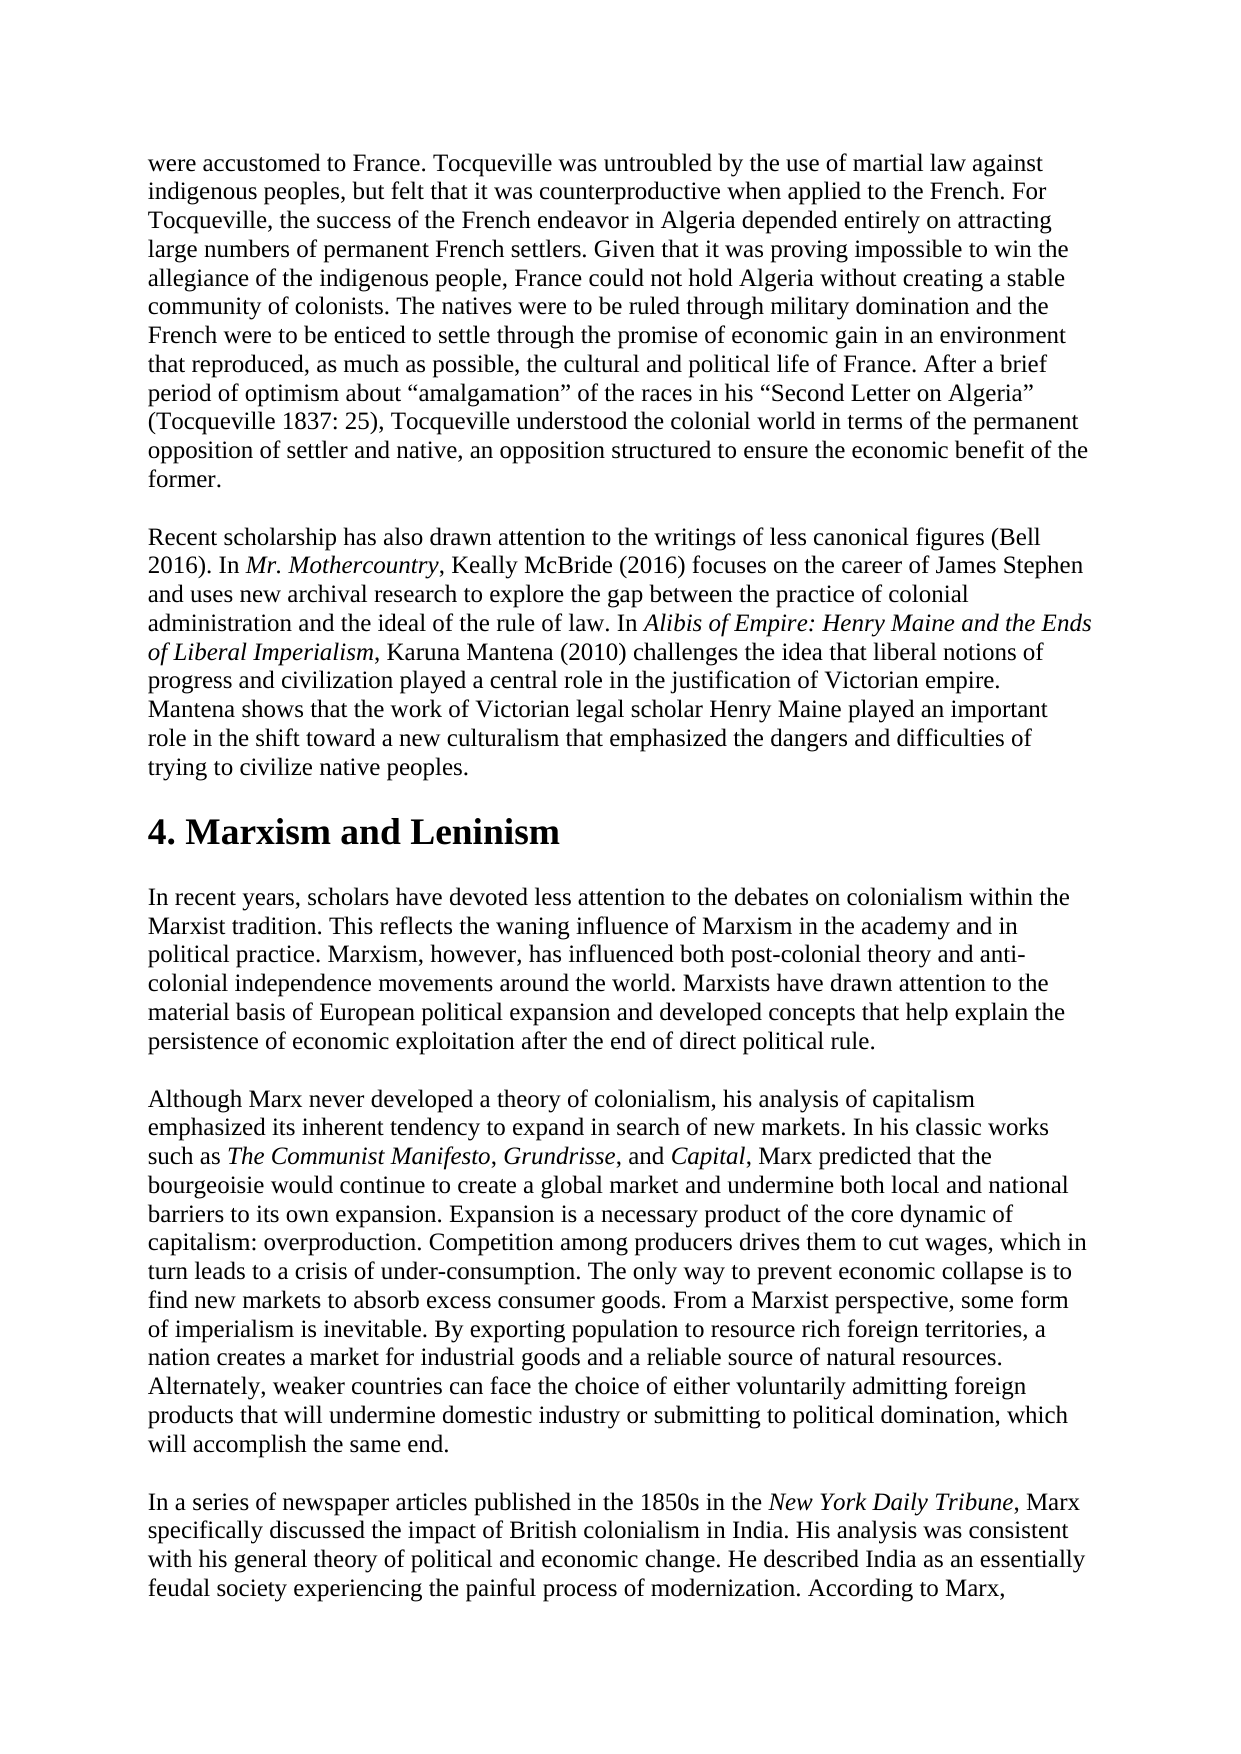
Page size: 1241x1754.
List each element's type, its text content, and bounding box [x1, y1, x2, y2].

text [148, 148, 1093, 493]
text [148, 1487, 1093, 1602]
text In recent years, scholars have devoted less attention to the debates on colonialism within the Marxist tradition. This reflects the waning influence of Marxism in the academy and in political practice. Marxism, however, has influenced both post-colonial theory and anti-colonial independence movements around the world. Marxists have drawn attention to the material basis of European political expansion and developed concepts that help explain the persistence of economic exploitation after the end of direct political rule. [148, 882, 1093, 1054]
text Recent scholarship has also drawn attention to the writings of less canonical figures (Bell 2016). In Mr. Mothercountry, Keally McBride (2016) focuses on the career of James Stephen and uses new archival research to explore the gap between the practice of colonial administration and the ideal of the rule of law. In Alibis of Empire: Henry Maine and the Ends of Liberal Imperialism, Karuna Mantena (2010) challenges the idea that liberal notions of progress and civilization played a central role in the justification of Victorian empire. Mantena shows that the work of Victorian legal scholar Henry Maine played an important role in the shift toward a new culturalism that emphasized the dangers and difficulties of trying to civilize native peoples. [148, 522, 1093, 781]
text Although Marx never developed a theory of colonialism, his analysis of capitalism emphasized its inherent tendency to expand in search of new markets. In his classic works such as The Communist Manifesto, Grundrisse, and Capital, Marx predicted that the bourgeoisie would continue to create a global market and undermine both local and national barriers to its own expansion. Expansion is a necessary product of the core dynamic of capitalism: overproduction. Competition among producers drives them to cut wages, which in turn leads to a crisis of under-consumption. The only way to prevent economic collapse is to find new markets to absorb excess consumer goods. From a Marxist perspective, some form of imperialism is inevitable. By exporting population to resource rich foreign territories, a nation creates a market for industrial goods and a reliable source of natural resources. Alternately, weaker countries can face the choice of either voluntarily admitting foreign products that will undermine domestic industry or submitting to political domination, which will accomplish the same end. [148, 1084, 1093, 1457]
text 4. Marxism and Leninism [148, 810, 1093, 853]
